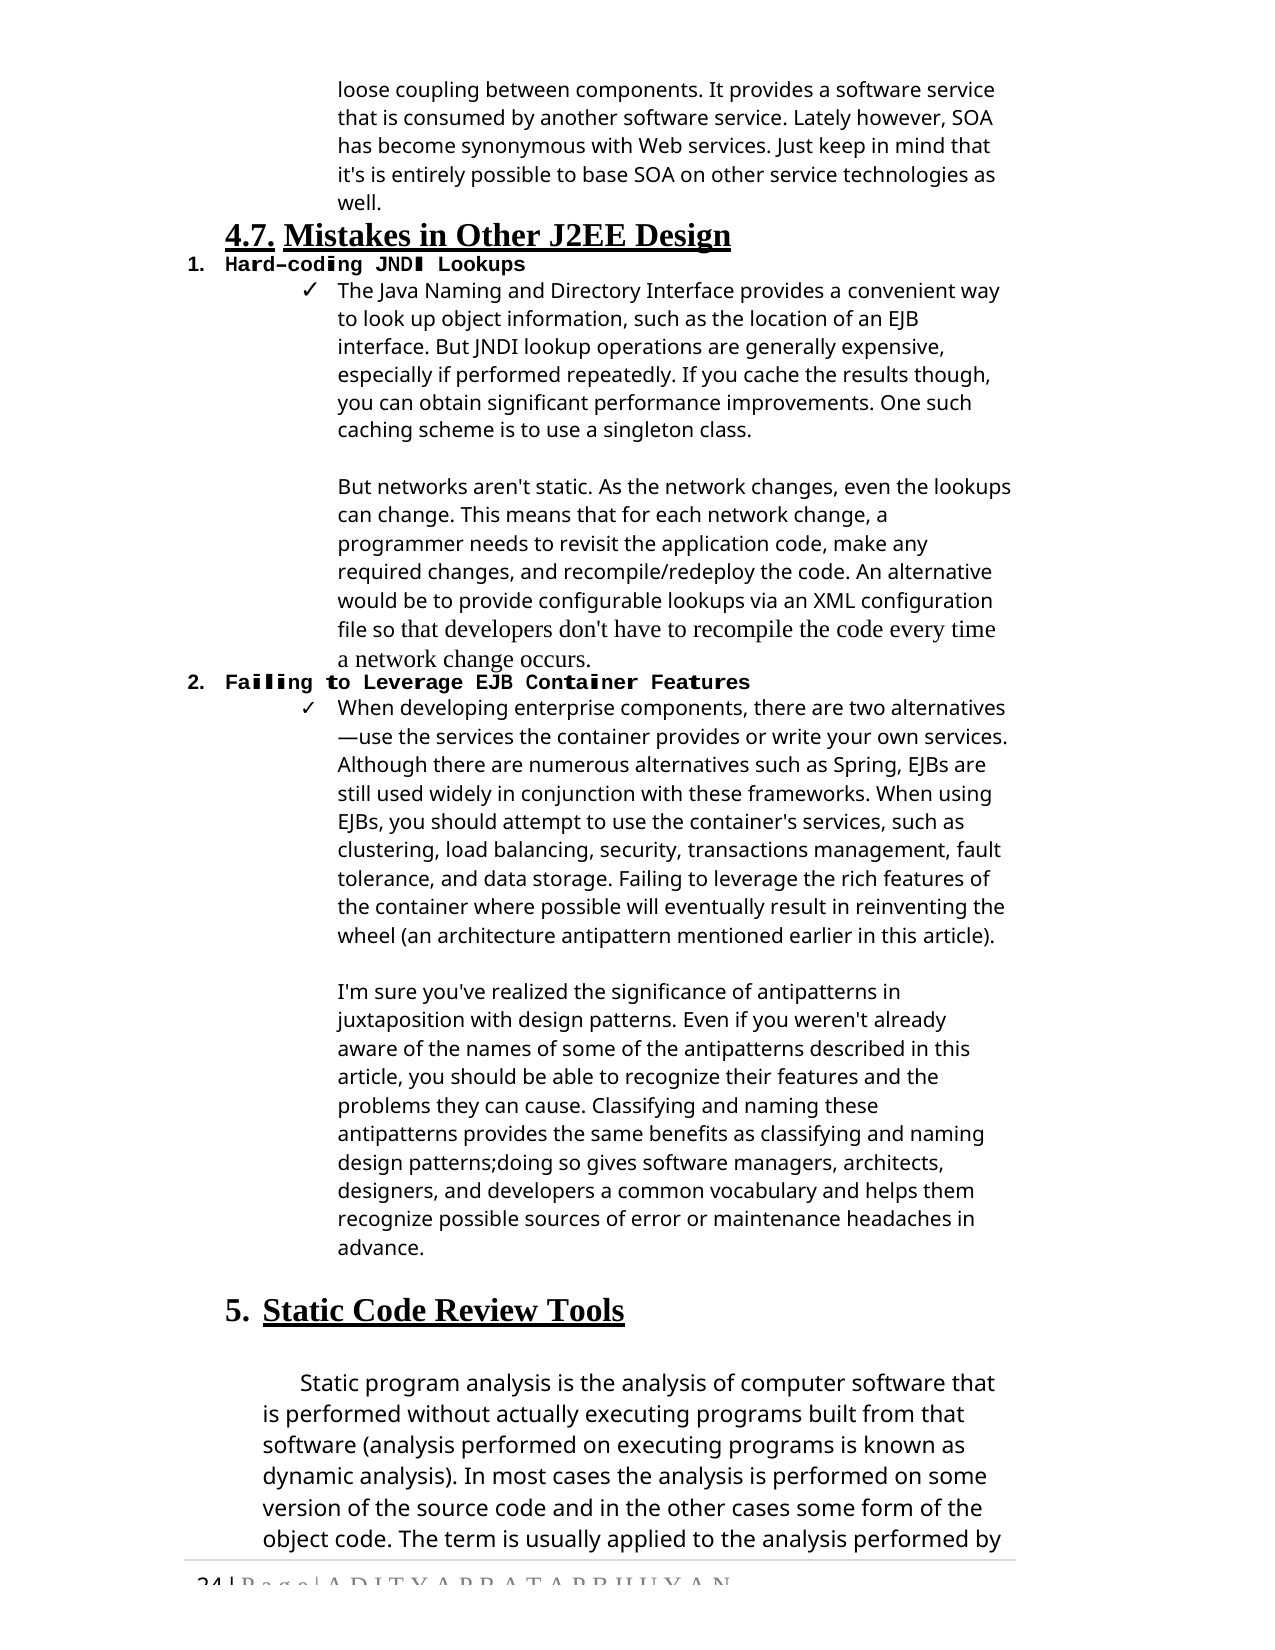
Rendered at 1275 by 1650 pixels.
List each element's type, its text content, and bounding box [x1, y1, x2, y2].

list Hard-coding JNDI Lookups [187, 254, 1098, 276]
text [262, 1367, 1014, 1554]
list Failing to Leverage EJB Container Features [187, 672, 1098, 693]
text I'm sure you've realized the significance of antipatterns in juxtaposition with design patterns. Even if you weren't already aware of the names of some of the antipatterns described in this article, you should be able to recognize their features and the problems they can cause. Classifying and naming these antipatterns provides the same benefits as classifying and naming design patterns;doing so gives software managers, architects, designers, and developers a common vocabulary and helps them recognize possible sources of error or maintenance headaches in advance. [337, 977, 997, 1261]
text loose coupling between components. It provides a software service that is consumed by another software service. Lately however, SOA has become synonymous with Web services. Just keep in mind that it's is entirely possible to base SOA on other service technologies as well. [337, 75, 1013, 217]
list The Java Naming and Directory Interface provides a convenient way to look up object information, such as the location of an EJB interface. But JNDI lookup operations are generally expensive, especially if performed repeatedly. If you cache the results though, you can obtain significant performance improvements. One such caching scheme is to use a singleton class. [300, 276, 1006, 444]
text But networks aren't static. As the network changes, even the lookups can change. This means that for each network change, a programmer needs to revisit the application code, make any required changes, and recompile/redeploy the code. An alternative would be to provide configurable lookups via an XML configuration file so that developers don't have to recompile the code every time a network change occurs. [337, 472, 1012, 672]
list When developing enterprise components, there are two alternatives—use the services the container provides or write your own services. Although there are numerous alternatives such as Spring, EJBs are still used widely in conjunction with these frameworks. When using EJBs, you should attempt to use the container's services, such as clustering, load balancing, security, transactions management, fault tolerance, and data storage. Failing to leverage the rich features of the container where possible will eventually result in reinventing the wheel (an architecture antipattern mentioned earlier in this article). [300, 693, 1009, 949]
subtitle Mistakes in Other J2EE Design [225, 217, 1098, 254]
subtitle Static Code Review Tools [225, 1290, 1098, 1328]
